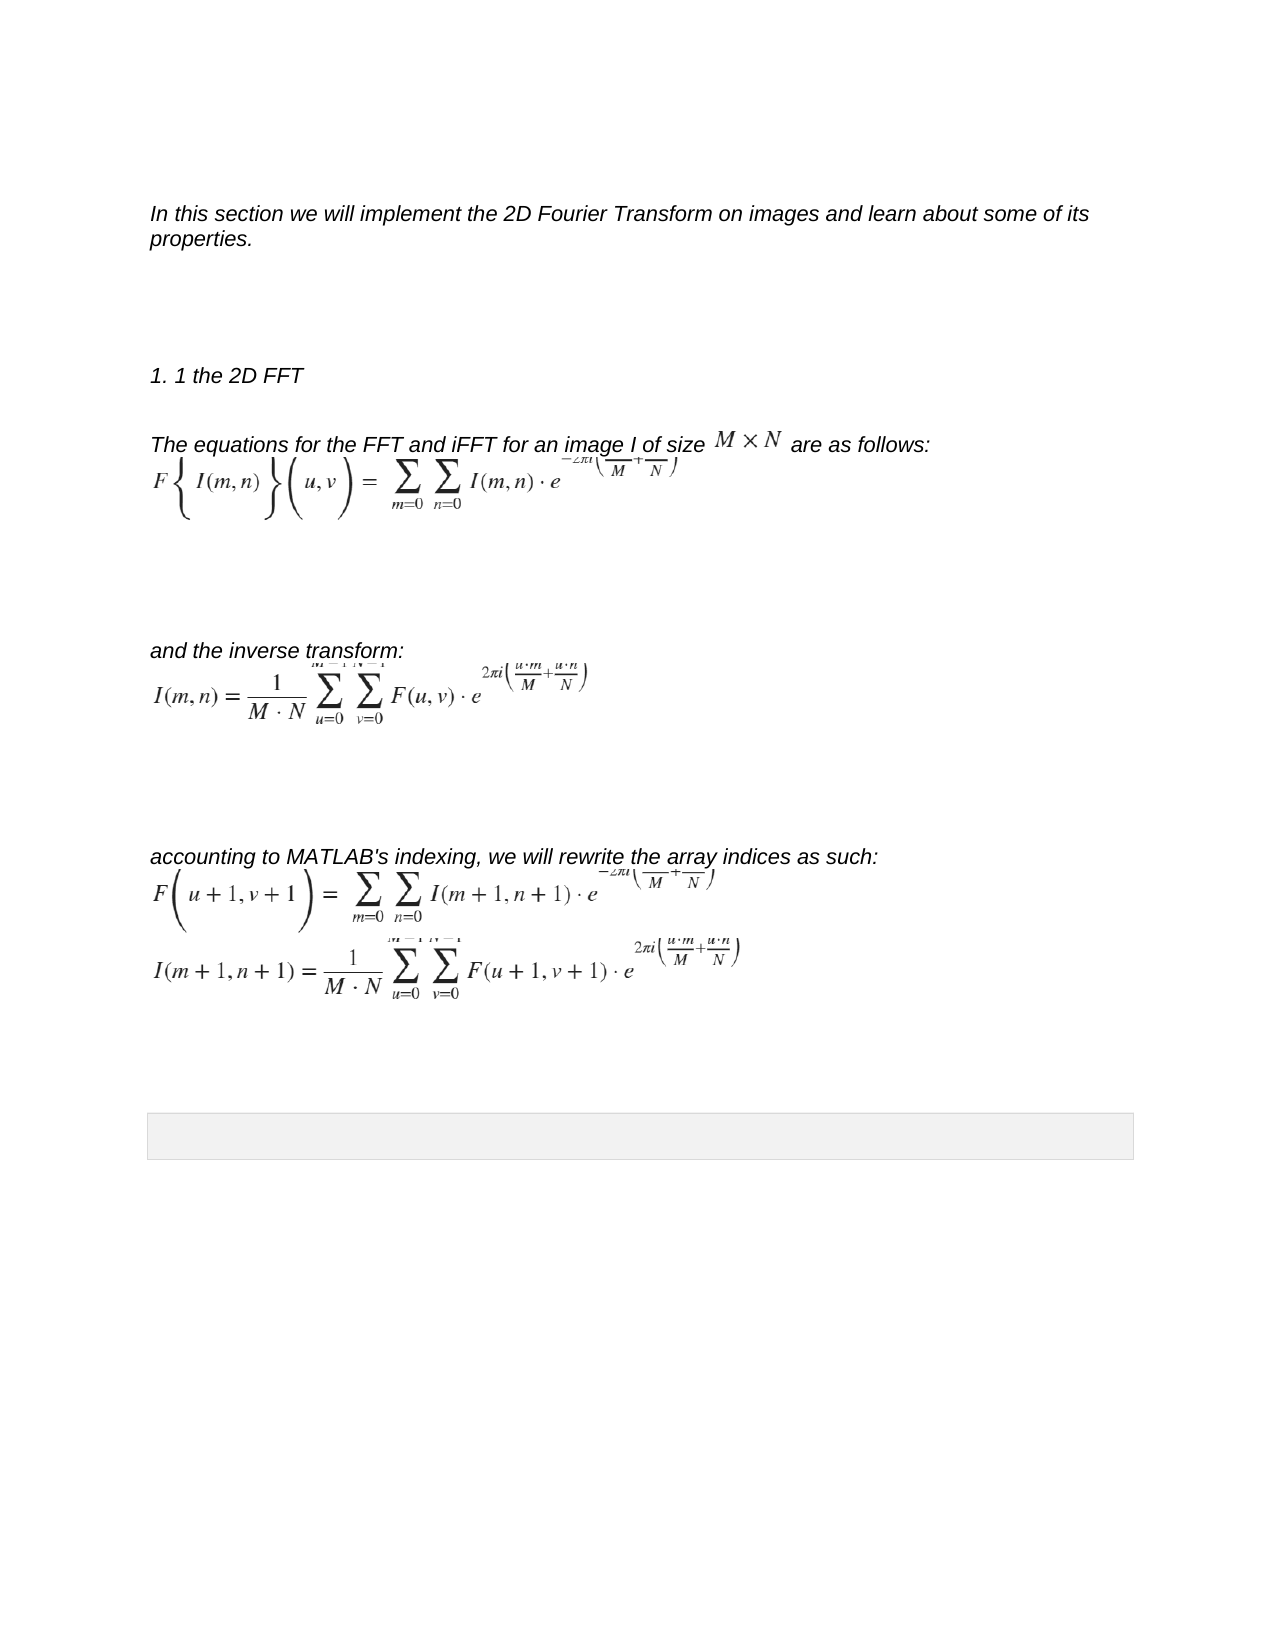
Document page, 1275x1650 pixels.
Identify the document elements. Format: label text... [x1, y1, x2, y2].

text 1. 1 the 2D FFT [150, 363, 1125, 388]
text and the inverse transform: [150, 638, 1125, 663]
text accounting to MATLAB's indexing, we will rewrite the array indices as such: [150, 845, 1125, 870]
text The equations for the FFT and iFFT for an image I of size are as follows: [150, 432, 1125, 457]
text In this section we will implement the 2D Fourier Transform on images and learn about some of its properties. [150, 201, 1125, 251]
